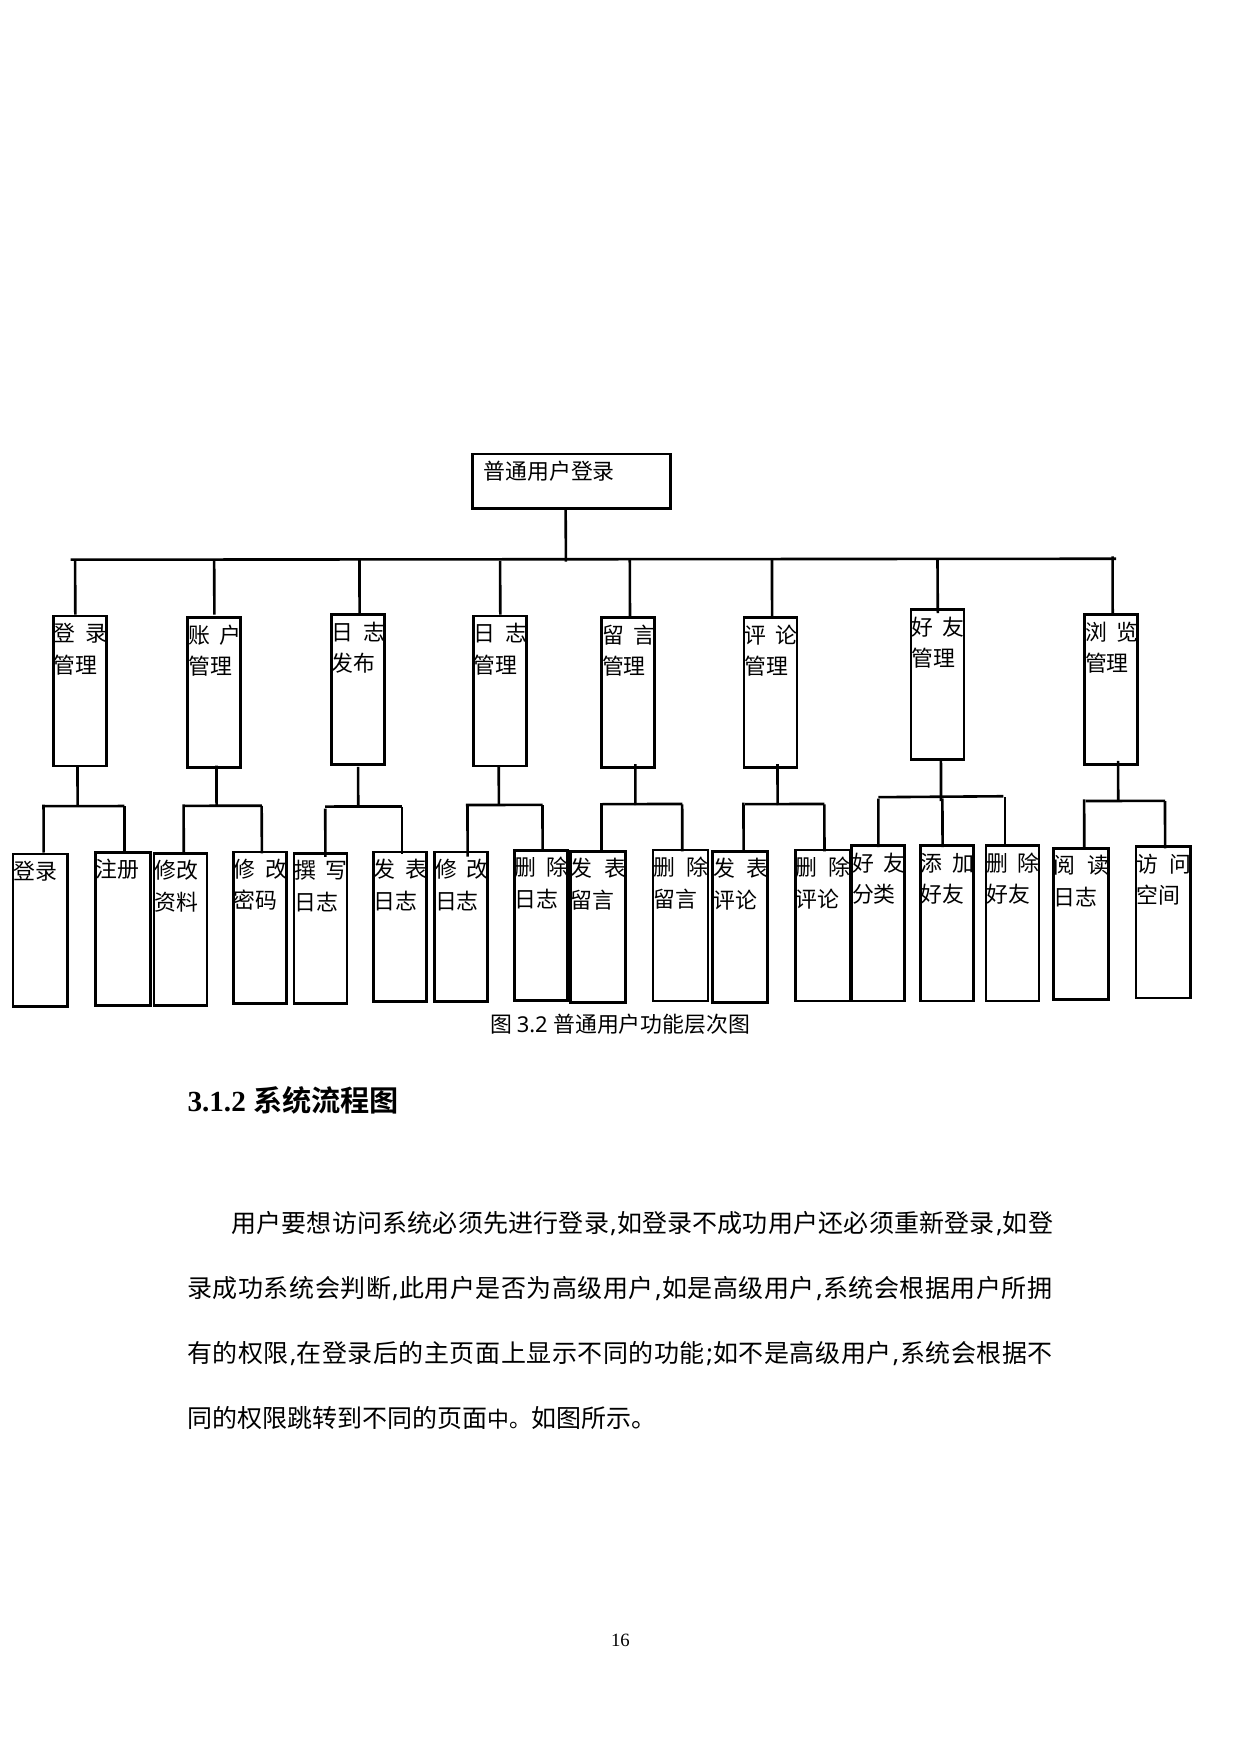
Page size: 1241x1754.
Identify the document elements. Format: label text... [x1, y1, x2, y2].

text 用户要想访问系统必须先进行登录,如登录不成功用户还必须重新登录,如登录成功系统会判断,此用户是否为高级用户,如是高级用户,系统会根据用户所拥有的权限,在登录后的主页面上显示不同的功能;如不是高级用户,系统会根据不同的权限跳转到不同的页面中。如图所示。 [187, 1189, 1053, 1449]
subtitle 3.1.2 系统流程图 [187, 1067, 1053, 1132]
text 图3.2 普通用户功能层次图 [187, 1007, 1053, 1039]
